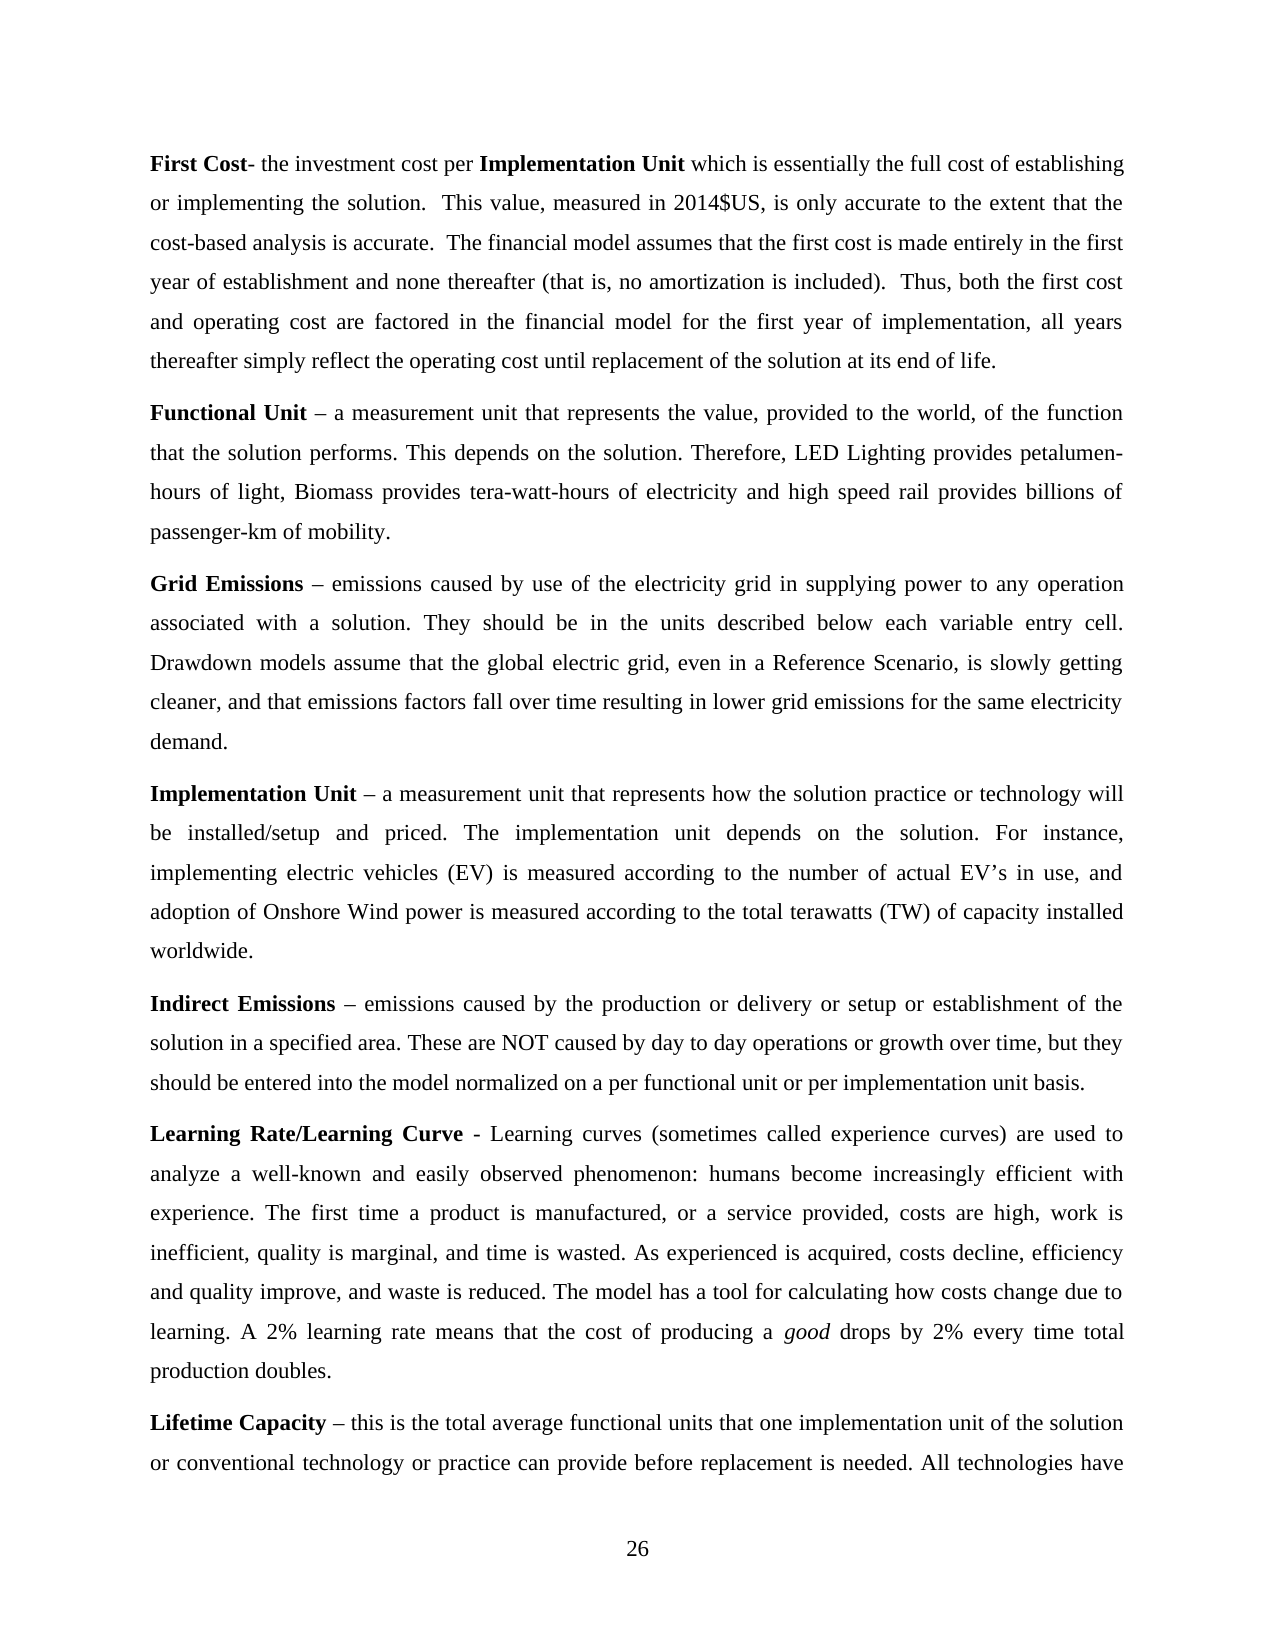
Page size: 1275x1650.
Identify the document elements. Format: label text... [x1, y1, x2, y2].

text Indirect Emissions – emissions caused by the production or delivery or setup or establishment of the solution in a specified area. These are NOT caused by day to day operations or growth over time, but they should be entered into the model normalized on a per functional unit or per implementation unit basis. [150, 989, 1125, 1095]
text Functional Unit – a measurement unit that represents the value, provided to the world, of the function that the solution performs. This depends on the solution. Therefore, LED Lighting provides petalumen-hours of light, Biomass provides tera-watt-hours of electricity and high speed rail provides billions of passenger-km of mobility. [150, 399, 1125, 544]
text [150, 1409, 1125, 1475]
text Learning Rate/Learning Curve - Learning curves (sometimes called experience curves) are used to analyze a well-known and easily observed phenomenon: humans become increasingly efficient with experience. The first time a product is manufactured, or a service provided, costs are high, work is inefficient, quality is marginal, and time is wasted. As experienced is acquired, costs decline, efficiency and quality improve, and waste is reduced. The model has a tool for calculating how costs change due to learning. A 2% learning rate means that the cost of producing a good drops by 2% every time total production doubles. [150, 1121, 1125, 1384]
text First Cost- the investment cost per Implementation Unit which is essentially the full cost of establishing or implementing the solution. This value, measured in 2014$US, is only accurate to the extent that the cost-based analysis is accurate. The financial model assumes that the first cost is made entirely in the first year of establishment and none thereafter (that is, no amortization is included). Thus, both the first cost and operating cost are factored in the financial model for the first year of implementation, all years thereafter simply reflect the operating cost until replacement of the solution at its end of life. [150, 150, 1125, 374]
text Implementation Unit – a measurement unit that represents how the solution practice or technology will be installed/setup and priced. The implementation unit depends on the solution. For instance, implementing electric vehicles (EV) is measured according to the number of actual EV’s in use, and adoption of Onshore Wind power is measured according to the total terawatts (TW) of capacity installed worldwide. [150, 780, 1125, 964]
text Grid Emissions – emissions caused by use of the electricity grid in supplying power to any operation associated with a solution. They should be in the units described below each variable entry cell. Drawdown models assume that the global electric grid, even in a Reference Scenario, is slowly getting cleaner, and that emissions factors fall over time resulting in lower grid emissions for the same electricity demand. [150, 570, 1125, 754]
